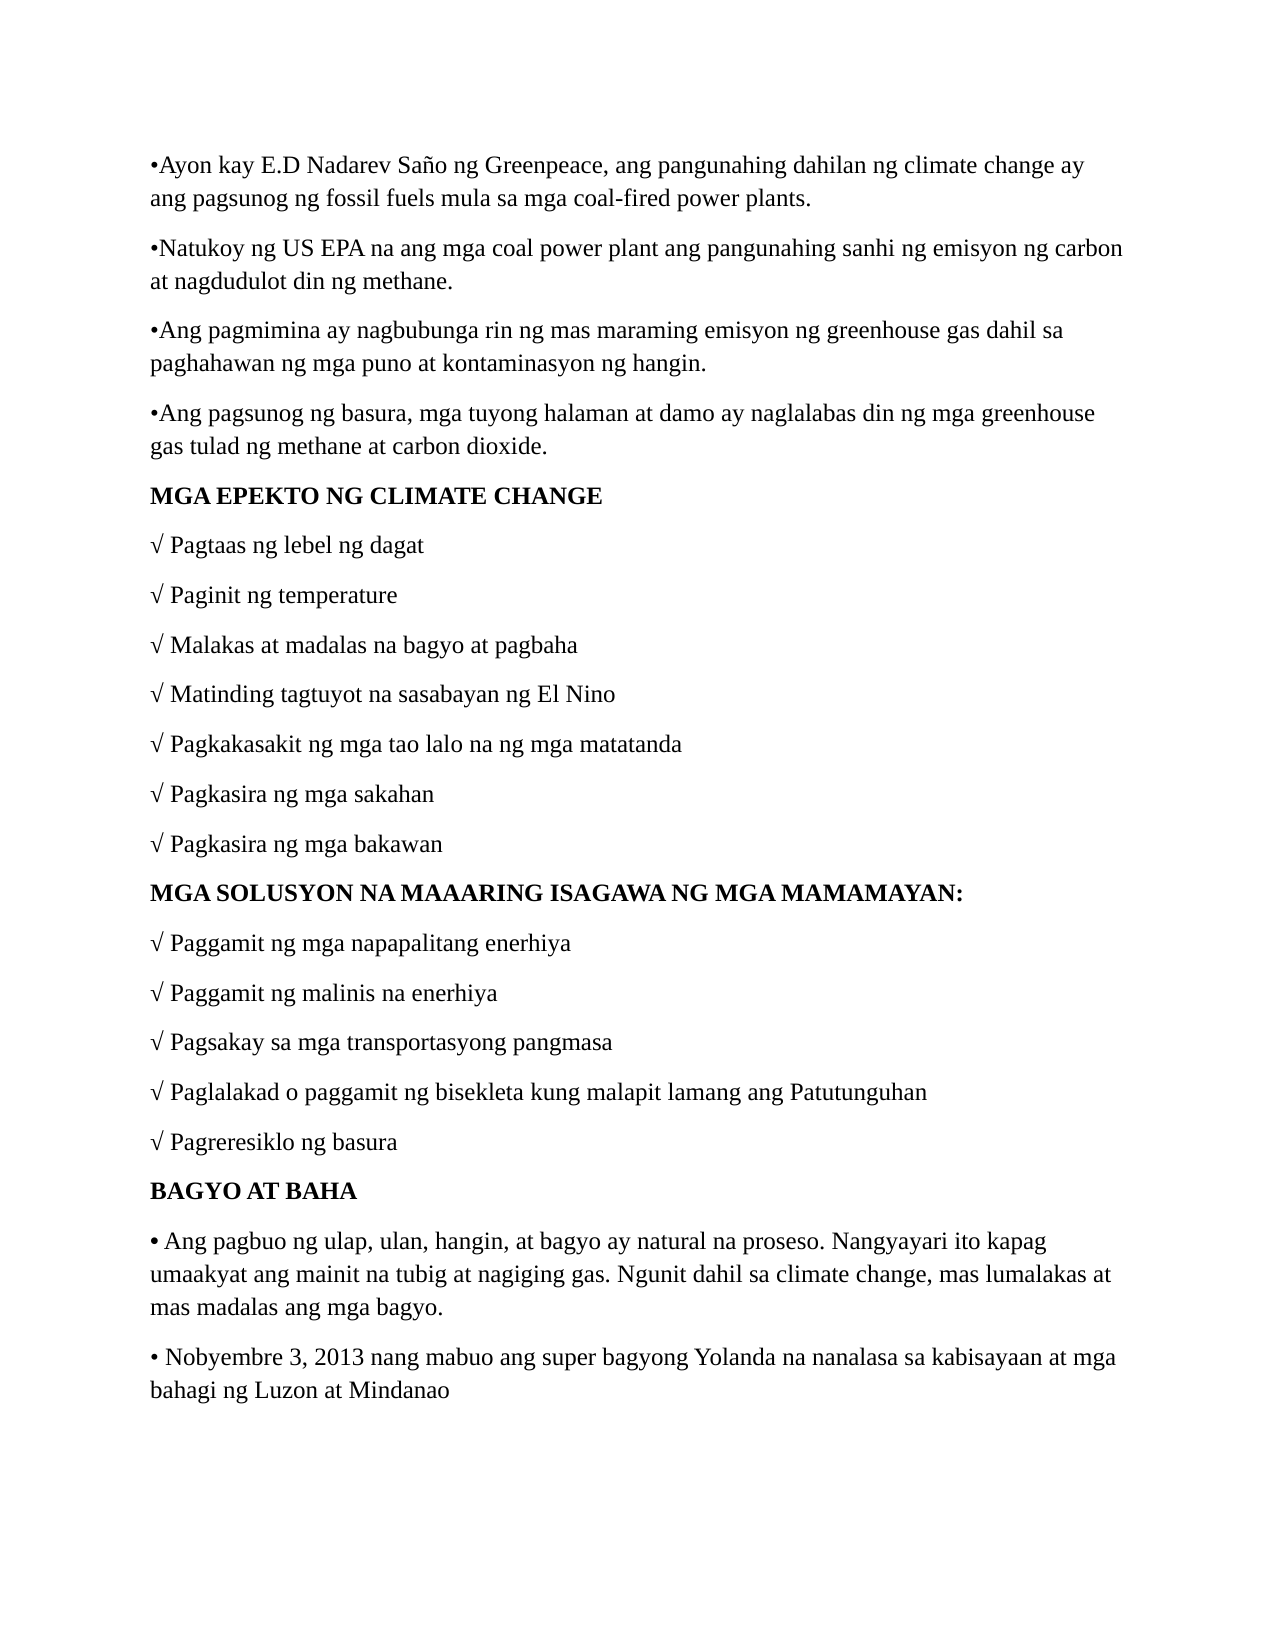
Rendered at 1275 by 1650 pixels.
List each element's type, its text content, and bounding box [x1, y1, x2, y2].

text √ Pagkasira ng mga sakahan [150, 779, 1125, 808]
text BAGYO AT BAHA [150, 1176, 1125, 1205]
text √ Paggamit ng malinis na enerhiya [150, 978, 1125, 1006]
text √ Paggamit ng mga napapalitang enerhiya [150, 928, 1125, 957]
text √ Paglalakad o paggamit ng bisekleta kung malapit lamang ang Patutunguhan [150, 1077, 1125, 1106]
text √ Matinding tagtuyot na sasabayan ng El Nino [150, 679, 1125, 708]
text √ Pagreresiklo ng basura [150, 1127, 1125, 1156]
text •Ayon kay E.D Nadarev Saño ng Greenpeace, ang pangunahing dahilan ng climate change ay ang pagsunog ng fossil fuels mula sa mga coal-fired power plants. [150, 150, 1125, 212]
text √ Paginit ng temperature [150, 580, 1125, 609]
text • Ang pagbuo ng ulap, ulan, hangin, at bagyo ay natural na proseso. Nangyayari ito kapag umaakyat ang mainit na tubig at nagiging gas. Ngunit dahil sa climate change, mas lumalakas at mas madalas ang mga bagyo. [150, 1226, 1125, 1321]
text •Ang pagmimina ay nagbubunga rin ng mas maraming emisyon ng greenhouse gas dahil sa paghahawan ng mga puno at kontaminasyon ng hangin. [150, 315, 1125, 377]
text •Ang pagsunog ng basura, mga tuyong halaman at damo ay naglalabas din ng mga greenhouse gas tulad ng methane at carbon dioxide. [150, 398, 1125, 460]
text MGA SOLUSYON NA MAAARING ISAGAWA NG MGA MAMAMAYAN: [150, 878, 1125, 907]
text √ Pagtaas ng lebel ng dagat [150, 531, 1125, 559]
text √ Pagsakay sa mga transportasyong pangmasa [150, 1027, 1125, 1056]
text • Nobyembre 3, 2013 nang mabuo ang super bagyong Yolanda na nanalasa sa kabisayaan at mga bahagi ng Luzon at Mindanao [150, 1342, 1125, 1404]
text √ Pagkakasakit ng mga tao lalo na ng mga matatanda [150, 729, 1125, 758]
text √ Malakas at madalas na bagyo at pagbaha [150, 630, 1125, 659]
text MGA EPEKTO NG CLIMATE CHANGE [150, 481, 1125, 509]
text √ Pagkasira ng mga bakawan [150, 829, 1125, 857]
text •Natukoy ng US EPA na ang mga coal power plant ang pangunahing sanhi ng emisyon ng carbon at nagdudulot din ng methane. [150, 233, 1125, 294]
